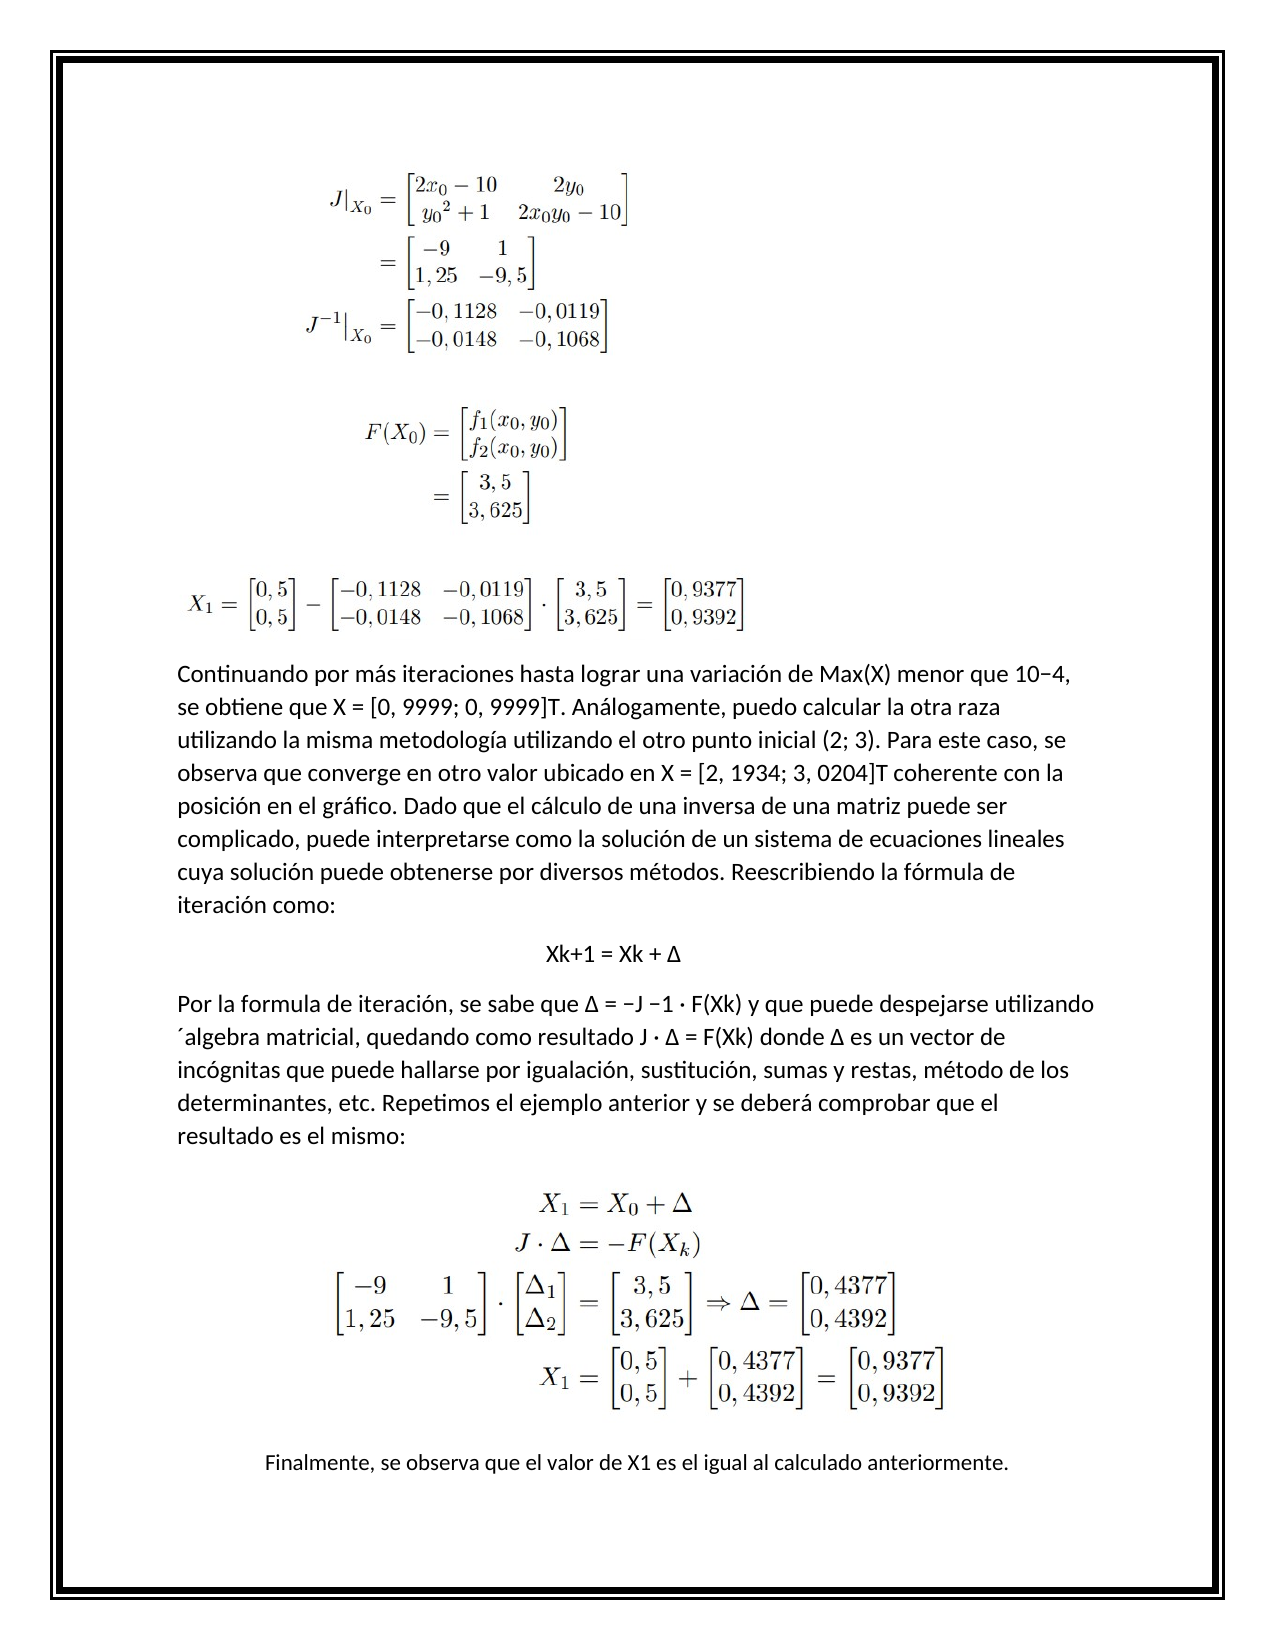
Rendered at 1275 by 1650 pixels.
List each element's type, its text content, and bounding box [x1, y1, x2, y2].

picture [177, 147, 761, 640]
text Xk+1 = Xk + ∆ [546, 938, 1098, 969]
text Finalmente, se observa que el valor de X1 es el igual al calculado anteriormente. [177, 1448, 1098, 1477]
text Continuando por más iteraciones hasta lograr una variación de Max(X) menor que 10−4, se obtiene que X = [0, 9999; 0, 9999]T. Análogamente, puedo calcular la otra raza utilizando la misma metodología utilizando el otro punto inicial (2; 3). Para este caso, se observa que converge en otro valor ubicado en X = [2, 1934; 3, 0204]T coherente con la posición en el gráfico. Dado que el cálculo de una inversa de una matriz puede ser complicado, puede interpretarse como la solución de un sistema de ecuaciones lineales cuya solución puede obtenerse por diversos métodos. Reescribiendo la fórmula de iteración como: [177, 658, 1098, 919]
picture [307, 1169, 968, 1430]
text Por la formula de iteración, se sabe que ∆ = −J −1 · F(Xk) y que puede despejarse utilizando ´algebra matricial, quedando como resultado J · ∆ = F(Xk) donde ∆ es un vector de incógnitas que puede hallarse por igualación, sustitución, sumas y restas, método de los determinantes, etc. Repetimos el ejemplo anterior y se deberá comprobar que el resultado es el mismo: [177, 988, 1098, 1150]
